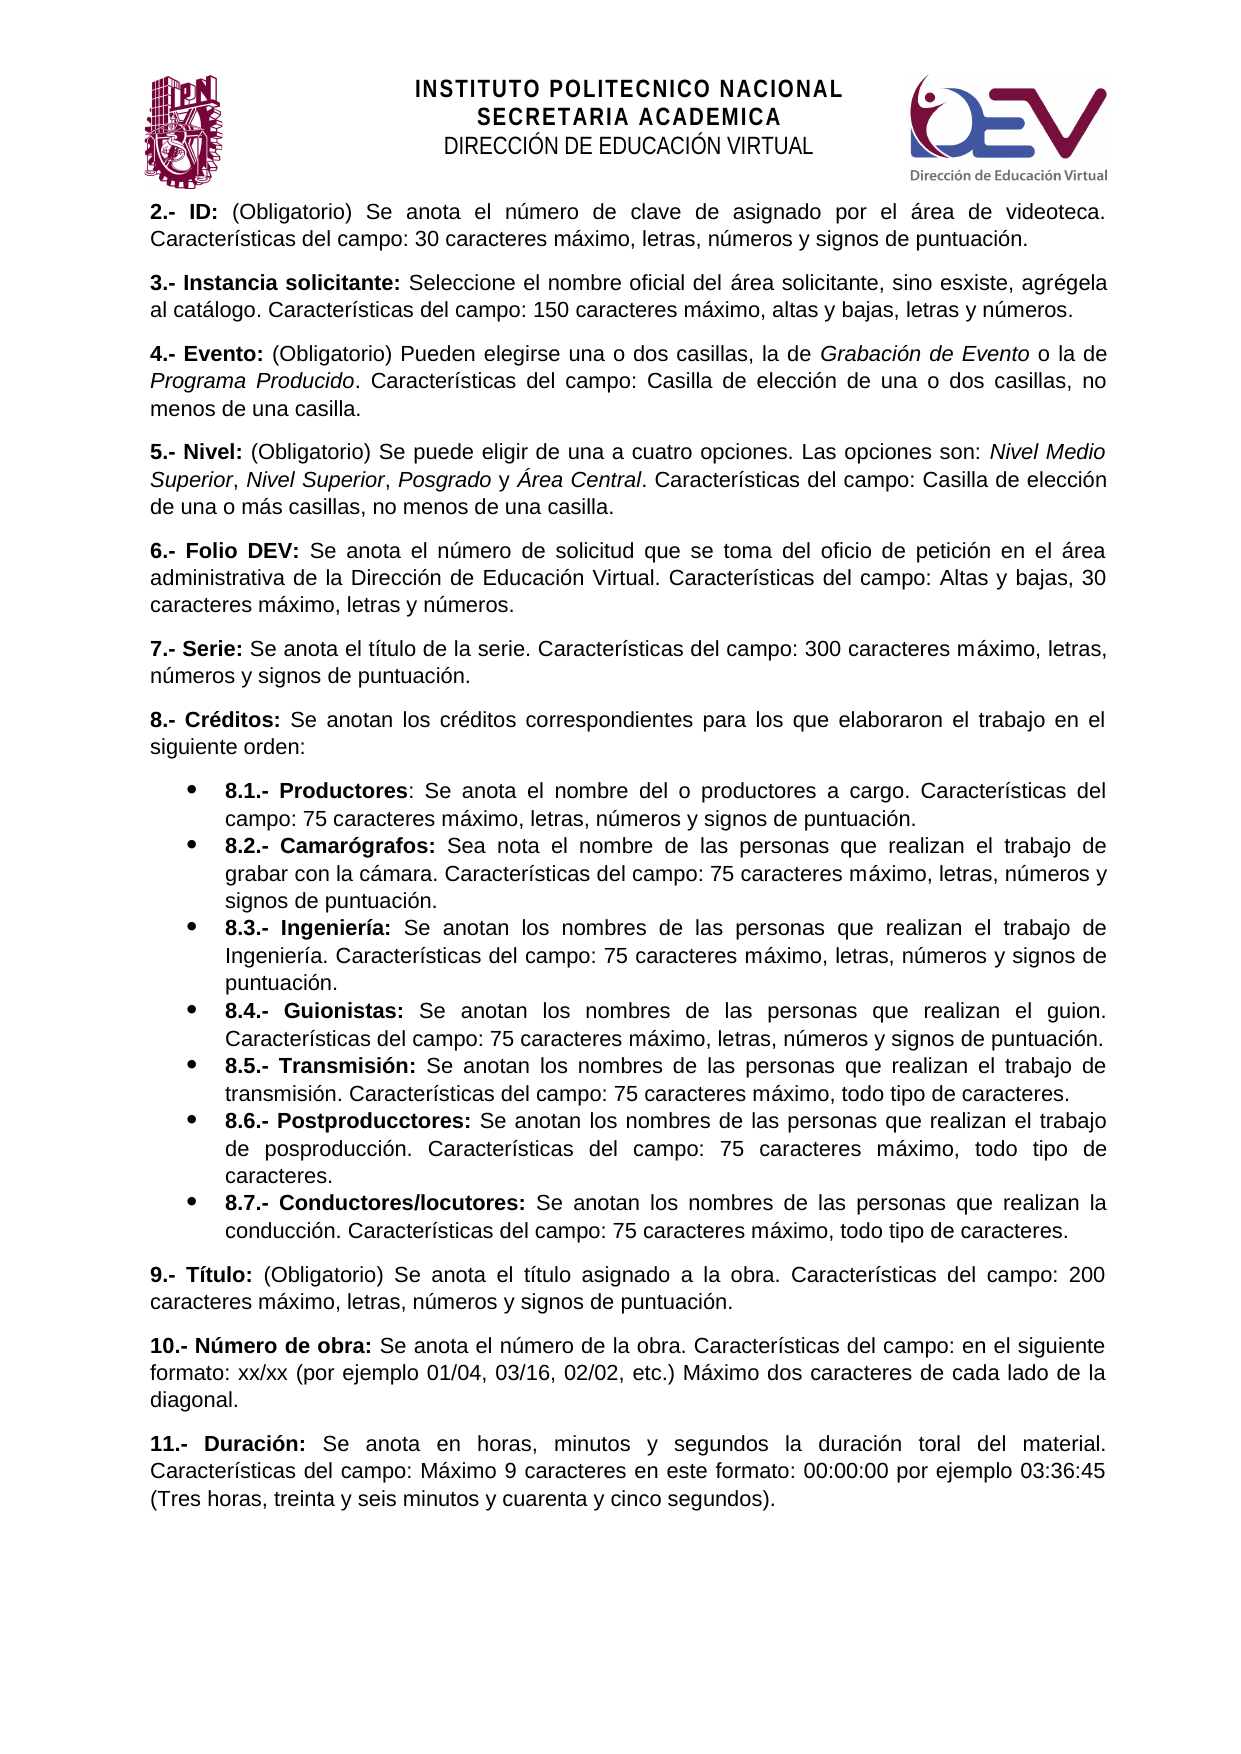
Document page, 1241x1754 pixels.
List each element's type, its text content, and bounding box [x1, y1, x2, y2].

text 3.- Instancia solicitante: Seleccione el nombre oficial del área solicitante, sino esxiste, agrégela al catálogo. Características del campo: 150 caracteres máximo, altas y bajas, letras y números. [150, 270, 1107, 322]
text 10.- Número de obra: Se anota el número de la obra. Características del campo: en el siguiente formato: xx/xx (por ejemplo 01/04, 03/16, 02/02, etc.) Máximo dos caracteres de cada lado de la diagonal. [150, 1333, 1107, 1412]
list 8.6.- Postproducctores: Se anotan los nombres de las personas que realizan el trabajo de posproducción. Características del campo: 75 caracteres máximo, todo tipo de caracteres. [187, 1108, 1107, 1188]
list 8.3.- Ingeniería: Se anotan los nombres de las personas que realizan el trabajo de Ingeniería. Características del campo: 75 caracteres máximo, letras, números y signos de puntuación. [187, 915, 1107, 996]
list 8.2.- Camarógrafos: Sea nota el nombre de las personas que realizan el trabajo de grabar con la cámara. Características del campo: 75 caracteres máximo, letras, números y signos de puntuación. [187, 833, 1107, 913]
list 8.4.- Guionistas: Se anotan los nombres de las personas que realizan el guion. Características del campo: 75 caracteres máximo, letras, números y signos de puntuación. [187, 997, 1107, 1051]
text 6.- Folio DEV: Se anota el número de solicitud que se toma del oficio de petición en el área administrativa de la Dirección de Educación Virtual. Características del campo: Altas y bajas, 30 caracteres máximo, letras y números. [150, 537, 1107, 617]
text 7.- Serie: Se anota el título de la serie. Características del campo: 300 caracteres máximo, letras, números y signos de puntuación. [150, 636, 1107, 688]
text 2.- ID: (Obligatorio) Se anota el número de clave de asignado por el área de videoteca. Características del campo: 30 caracteres máximo, letras, números y signos de puntuación. [150, 199, 1107, 251]
list 8.7.- Conductores/locutores: Se anotan los nombres de las personas que realizan la conducción. Características del campo: 75 caracteres máximo, todo tipo de caracteres. [187, 1190, 1107, 1243]
picture [144, 75, 223, 189]
picture [907, 70, 1110, 184]
text 4.- Evento: (Obligatorio) Pueden elegirse una o dos casillas, la de Grabación de Evento o la de Programa Producido. Características del campo: Casilla de elección de una o dos casillas, no menos de una casilla. [150, 341, 1107, 421]
text 11.- Duración: Se anota en horas, minutos y segundos la duración toral del material. Características del campo: Máximo 9 caracteres en este formato: 00:00:00 por ejemplo 03:36:45 (Tres horas, treinta y seis minutos y cuarenta y cinco segundos). [150, 1431, 1107, 1511]
list 8.1.- Productores: Se anota el nombre del o productores a cargo. Características del campo: 75 caracteres máximo, letras, números y signos de puntuación. [187, 778, 1107, 831]
text 9.- Título: (Obligatorio) Se anota el título asignado a la obra. Características del campo: 200 caracteres máximo, letras, números y signos de puntuación. [150, 1262, 1107, 1314]
text 5.- Nivel: (Obligatorio) Se puede eligir de una a cuatro opciones. Las opciones son: Nivel Medio Superior, Nivel Superior, Posgrado y Área Central. Características del campo: Casilla de elección de una o más casillas, no menos de una casilla. [150, 439, 1107, 519]
list 8.5.- Transmisión: Se anotan los nombres de las personas que realizan el trabajo de transmisión. Características del campo: 75 caracteres máximo, todo tipo de caracteres. [187, 1053, 1107, 1106]
text 8.- Créditos: Se anotan los créditos correspondientes para los que elaboraron el trabajo en el siguiente orden: [150, 707, 1107, 759]
